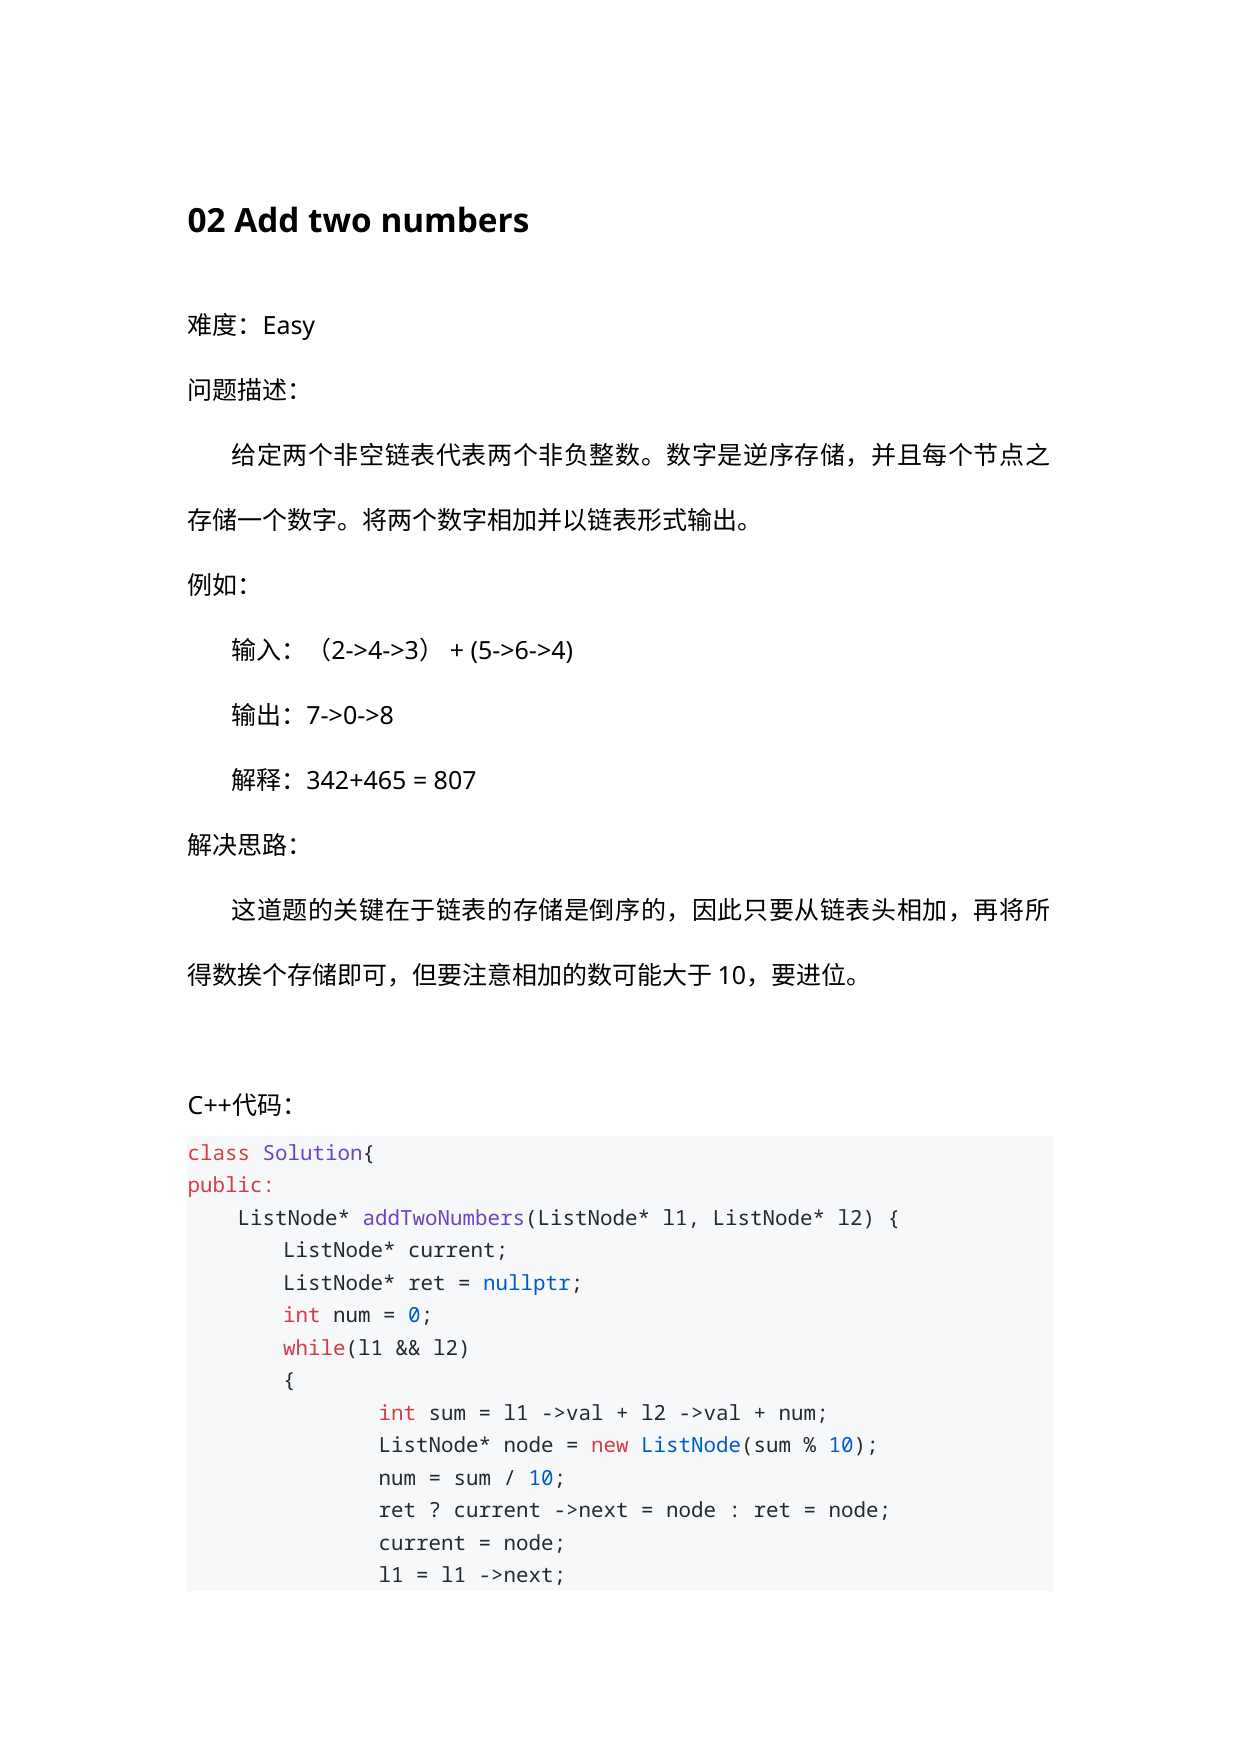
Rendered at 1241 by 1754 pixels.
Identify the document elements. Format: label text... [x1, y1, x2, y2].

text current = node; [187, 1526, 1053, 1558]
text 输入：（2->4->3） + (5->6->4) [187, 616, 1053, 681]
text ListNode* ret = nullptr; [187, 1266, 1053, 1298]
text int num = 0; [187, 1298, 1053, 1331]
text { [187, 1363, 1053, 1396]
text 例如： [187, 551, 1053, 616]
text C++代码： [187, 1071, 1053, 1136]
text class Solution{ [187, 1136, 1053, 1168]
text ListNode* addTwoNumbers(ListNode* l1, ListNode* l2) { [187, 1201, 1053, 1233]
title 02 Add two numbers [187, 187, 1053, 252]
text 给定两个非空链表代表两个非负整数。数字是逆序存储，并且每个节点之存储一个数字。将两个数字相加并以链表形式输出。 [187, 421, 1053, 551]
text 这道题的关键在于链表的存储是倒序的，因此只要从链表头相加，再将所得数挨个存储即可，但要注意相加的数可能大于10，要进位。 [187, 876, 1053, 1006]
text public: [187, 1168, 1053, 1201]
text int sum = l1 ->val + l2 ->val + num; [187, 1396, 1053, 1428]
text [187, 1428, 1053, 1461]
text 解决思路： [187, 811, 1053, 876]
text 解释：342+465 = 807 [187, 746, 1053, 811]
text ListNode* current; [187, 1233, 1053, 1266]
text 输出：7->0->8 [187, 681, 1053, 746]
text 问题描述： [187, 356, 1053, 421]
text l1 = l1 ->next; [187, 1558, 1053, 1591]
text ret ? current ->next = node : ret = node; [187, 1493, 1053, 1526]
text num = sum / 10; [187, 1461, 1053, 1493]
text 难度：Easy [187, 291, 1053, 356]
text while(l1 && l2) [187, 1331, 1053, 1363]
